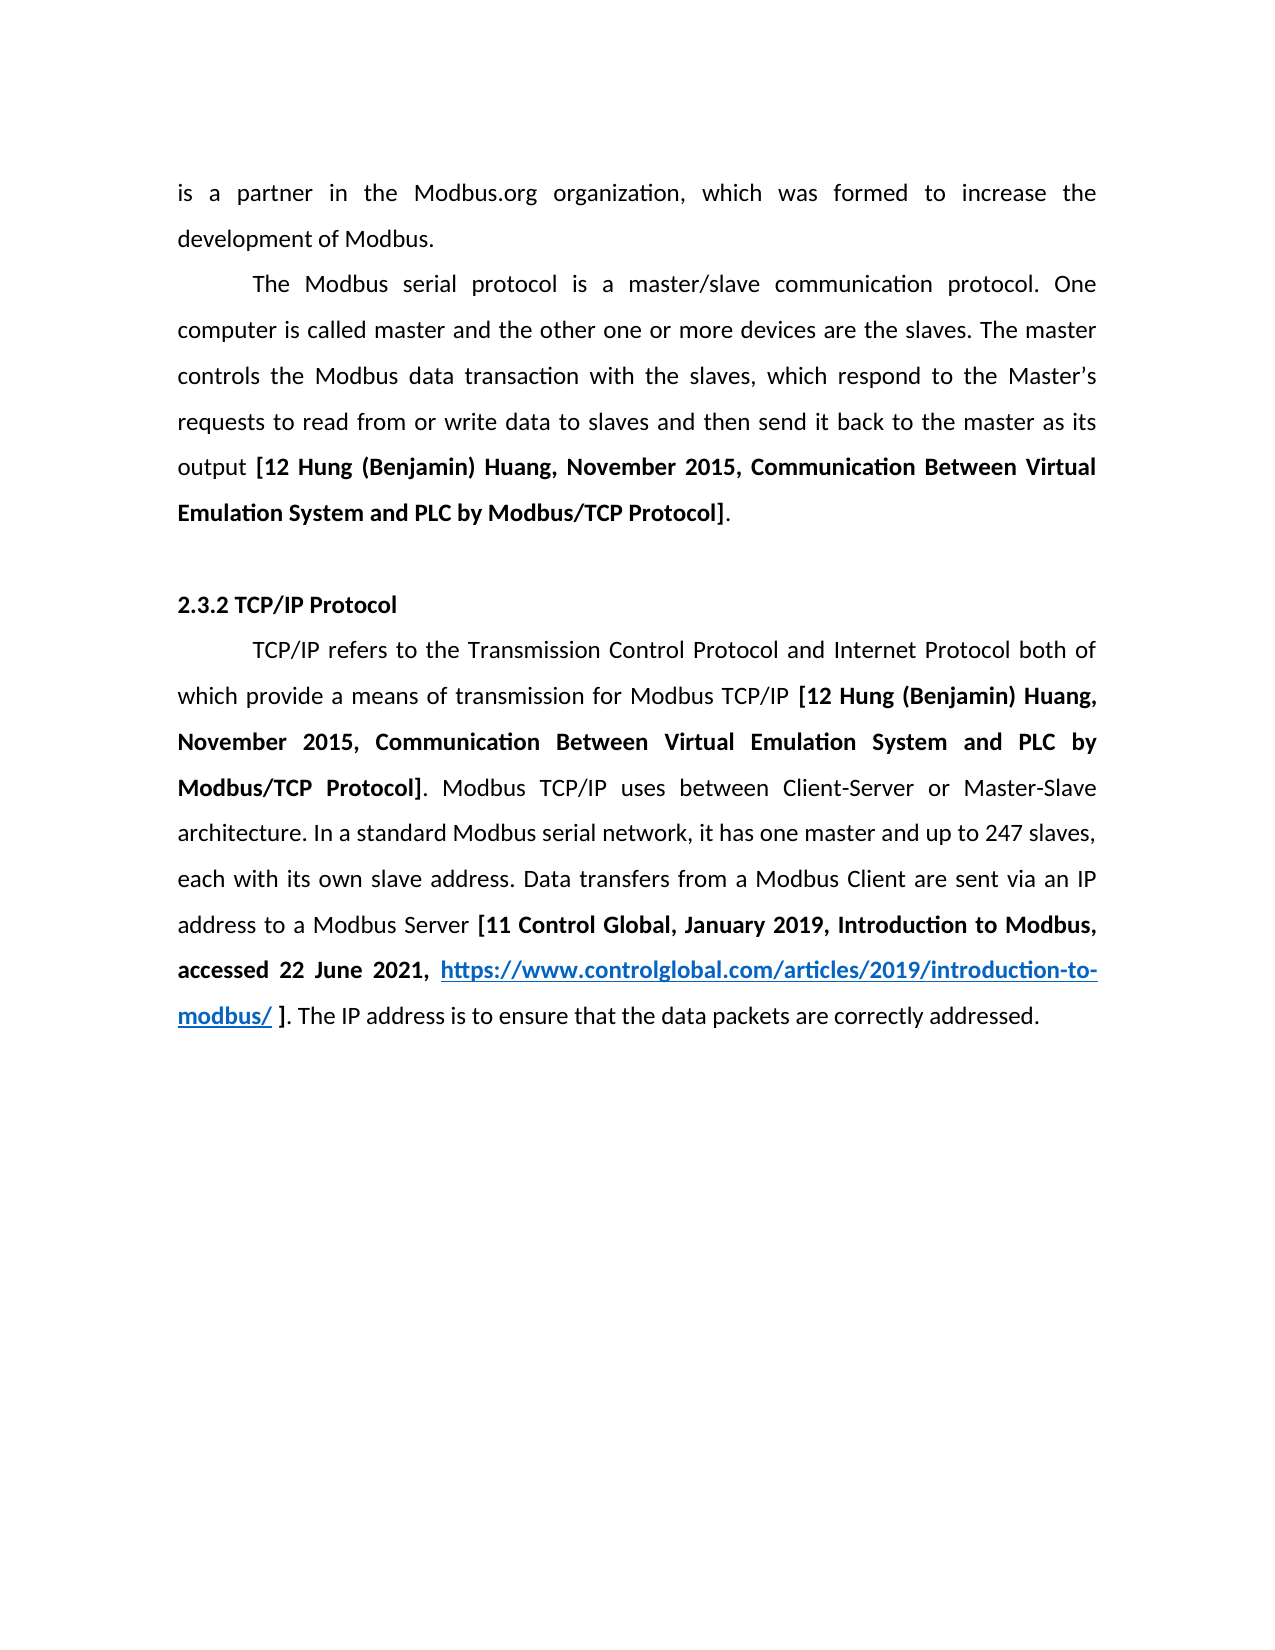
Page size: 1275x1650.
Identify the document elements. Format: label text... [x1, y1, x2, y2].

text 2.3.2 TCP/IP Protocol [177, 589, 1098, 619]
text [177, 177, 1098, 253]
text The Modbus serial protocol is a master/slave communication protocol. One computer is called master and the other one or more devices are the slaves. The master controls the Modbus data transaction with the slaves, which respond to the Master’s requests to read from or write data to slaves and then send it back to the master as its output [12 Hung (Benjamin) Huang, November 2015, Communication Between Virtual Emulation System and PLC by Modbus/TCP Protocol]. [177, 269, 1098, 528]
text TCP/IP refers to the Transmission Control Protocol and Internet Protocol both of which provide a means of transmission for Modbus TCP/IP [12 Hung (Benjamin) Huang, November 2015, Communication Between Virtual Emulation System and PLC by Modbus/TCP Protocol]. Modbus TCP/IP uses between Client-Server or Master-Slave architecture. In a standard Modbus serial network, it has one master and up to 247 slaves, each with its own slave address. Data transfers from a Modbus Client are sent via an IP address to a Modbus Server [11 Control Global, January 2019, Introduction to Modbus, accessed 22 June 2021, https://www.controlglobal.com/articles/2019/introduction-to-modbus/ ]. The IP address is to ensure that the data packets are correctly addressed. [177, 634, 1098, 1031]
